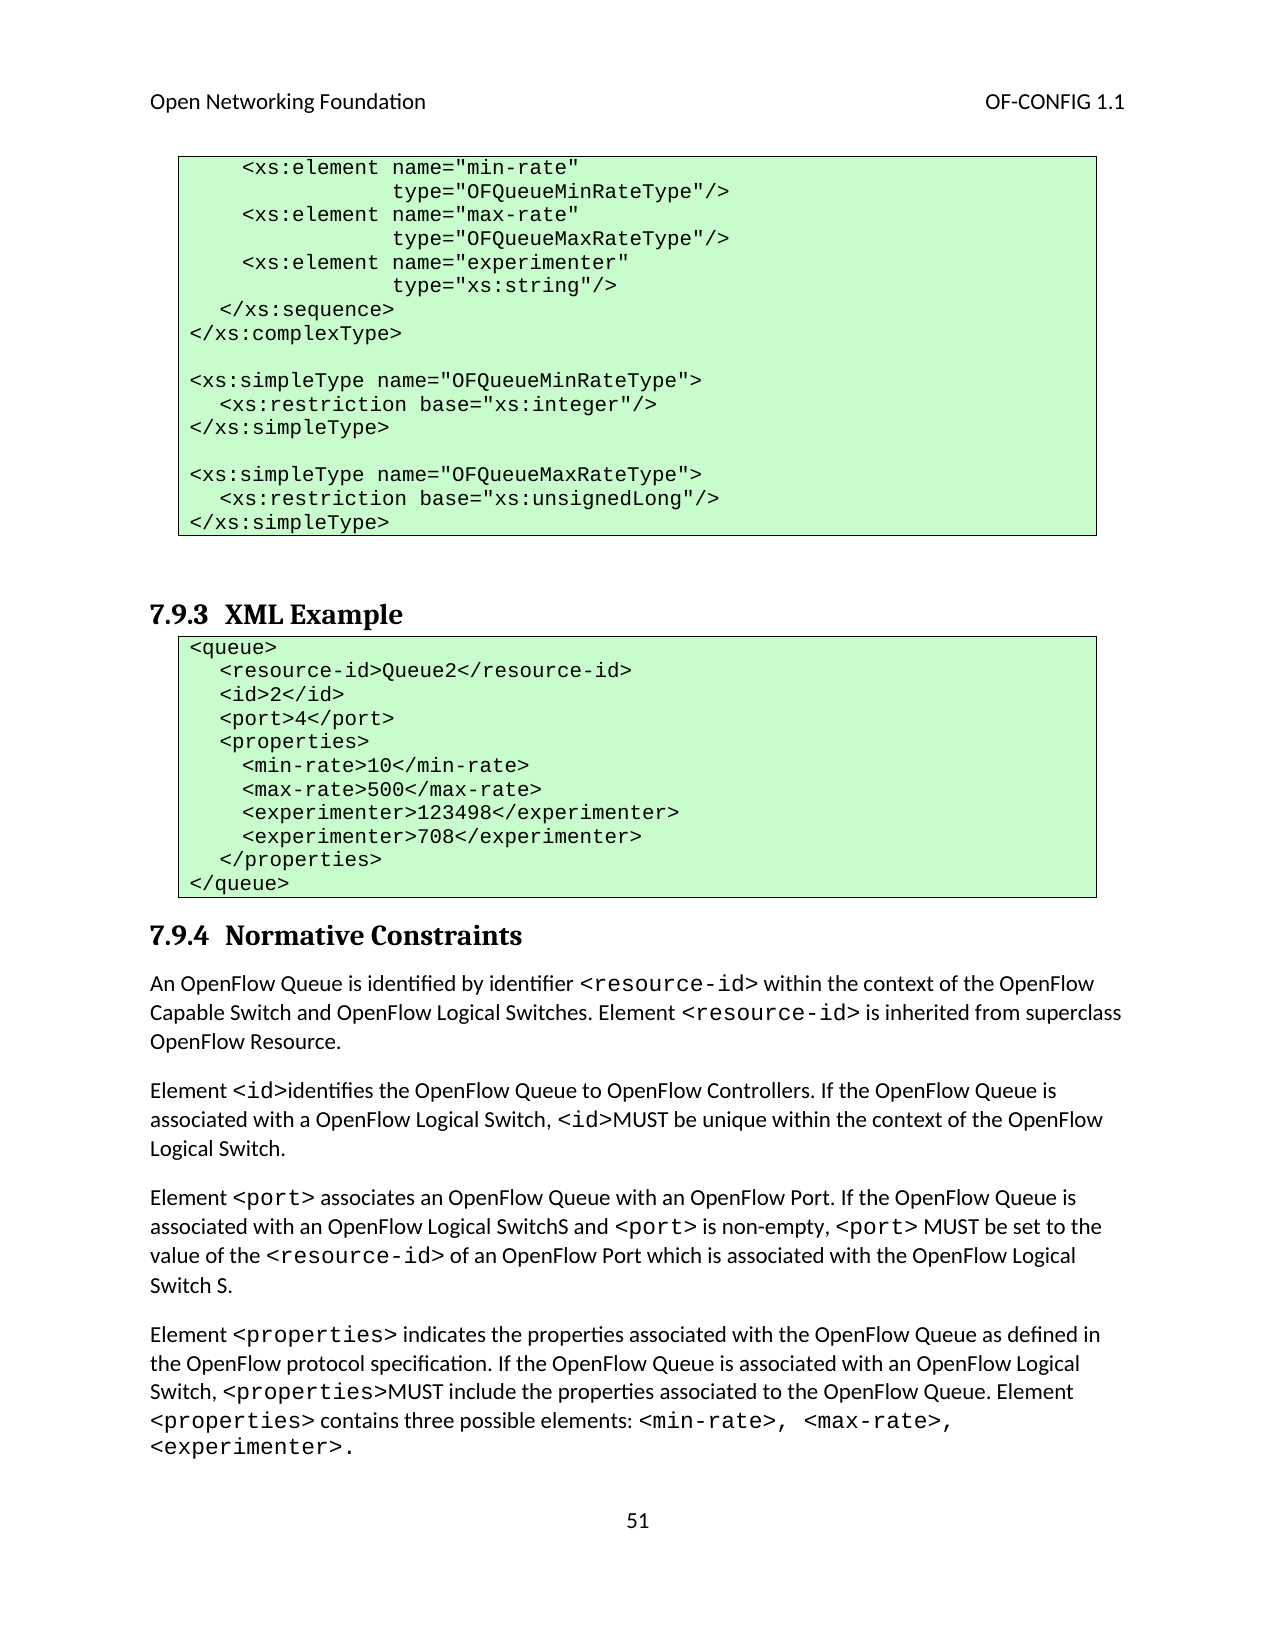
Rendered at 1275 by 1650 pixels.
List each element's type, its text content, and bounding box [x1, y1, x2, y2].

text Element <id>identifies the OpenFlow Queue to OpenFlow Controllers. If the OpenFlow Queue is associated with a OpenFlow Logical Switch, <id>MUST be unique within the context of the OpenFlow Logical Switch. [150, 1076, 1125, 1162]
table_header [179, 157, 1096, 535]
table_header <queue> <resource-id>Queue2</resource-id> <id>2</id> <port>4</port> <properties> <min-rate>10</min-rate> <max-rate>500</max-rate> <experimenter>123498</experimenter> <experimenter>708</experimenter> </properties> </queue> [179, 637, 1096, 897]
text Element <port> associates an OpenFlow Queue with an OpenFlow Port. If the OpenFlow Queue is associated with an OpenFlow Logical SwitchS and <port> is non-empty, <port> MUST be set to the value of the <resource-id> of an OpenFlow Port which is associated with the OpenFlow Logical Switch S. [150, 1183, 1125, 1299]
text An OpenFlow Queue is identified by identifier <resource-id> within the context of the OpenFlow Capable Switch and OpenFlow Logical Switches. Element <resource-id> is inherited from superclass OpenFlow Resource. [150, 969, 1125, 1055]
text Element <properties> indicates the properties associated with the OpenFlow Queue as defined in the OpenFlow protocol specification. If the OpenFlow Queue is associated with an OpenFlow Logical Switch, <properties>MUST include the properties associated to the OpenFlow Queue. Element <properties> contains three possible elements: <min-rate>, <max-rate>, <experimenter>. [150, 1320, 1125, 1461]
subtitle Normative Constraints [150, 919, 1125, 952]
subtitle XML Example [150, 598, 1125, 631]
